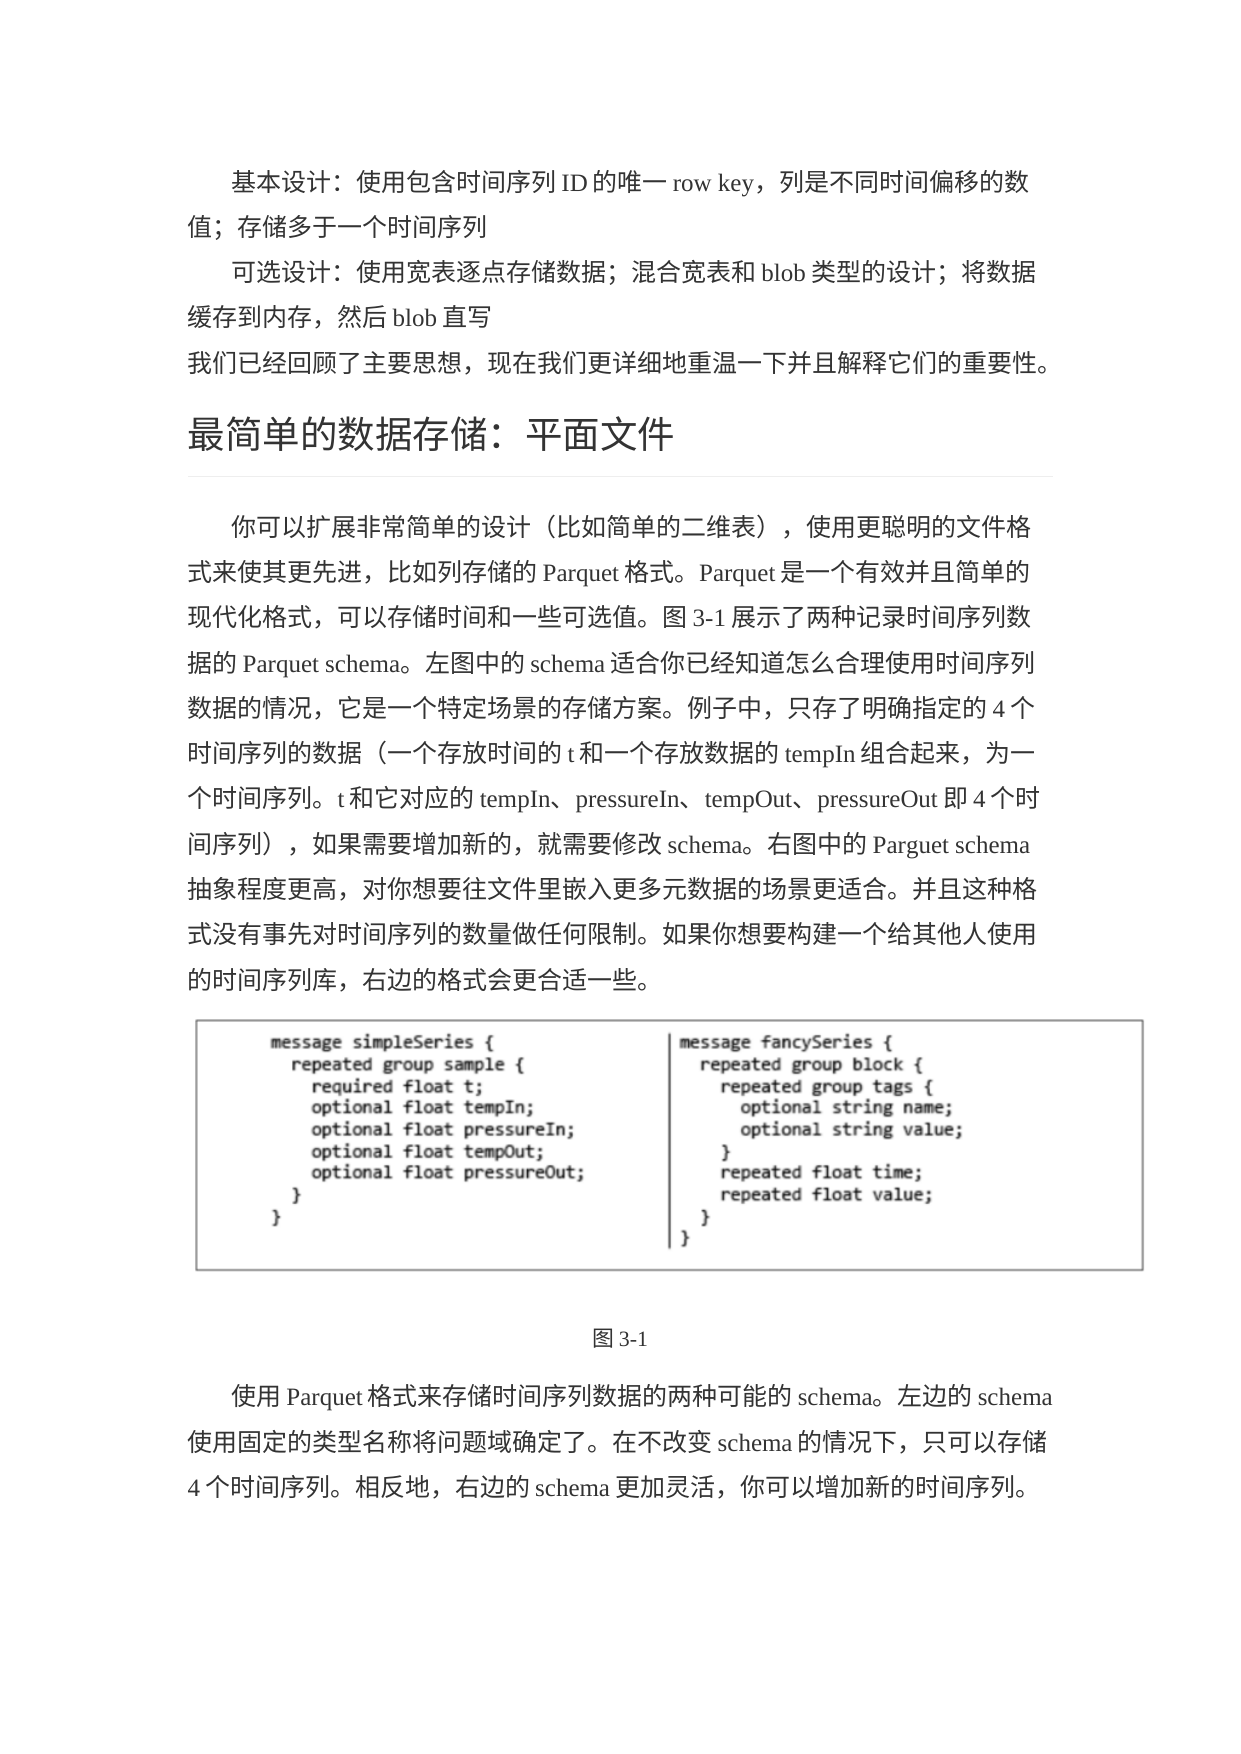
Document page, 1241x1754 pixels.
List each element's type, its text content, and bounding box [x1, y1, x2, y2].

text 基本设计：使用包含时间序列ID的唯一row key，列是不同时间偏移的数值；存储多于一个时间序列 [187, 162, 1053, 243]
text 图3-1 [187, 1321, 1053, 1353]
text 可选设计：使用宽表逐点存储数据；混合宽表和blob类型的设计；将数据缓存到内存，然后blob直写 [187, 253, 1053, 334]
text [187, 1377, 1053, 1504]
text 我们已经回顾了主要思想，现在我们更详细地重温一下并且解释它们的重要性。 [187, 343, 1053, 379]
text 你可以扩展非常简单的设计（比如简单的二维表），使用更聪明的文件格式来使其更先进，比如列存储的Parquet格式。Parquet是一个有效并且简单的现代化格式，可以存储时间和一些可选值。图3-1展示了两种记录时间序列数据的Parquet schema。左图中的schema适合你已经知道怎么合理使用时间序列数据的情况，它是一个特定场景的存储方案。例子中，只存了明确指定的4个时间序列的数据（一个存放时间的t和一个存放数据的tempIn组合起来，为一个时间序列。t和它对应的tempIn、pressureIn、tempOut、pressureOut即4个时间序列），如果需要增加新的，就需要修改schema。右图中的Parguet schema抽象程度更高，对你想要往文件里嵌入更多元数据的场景更适合。并且这种格式没有事先对时间序列的数量做任何限制。如果你想要构建一个给其他人使用的时间序列库，右边的格式会更合适一些。 [187, 507, 1053, 996]
text 最简单的数据存储：平面文件 [187, 405, 1053, 477]
picture [187, 1005, 1155, 1278]
